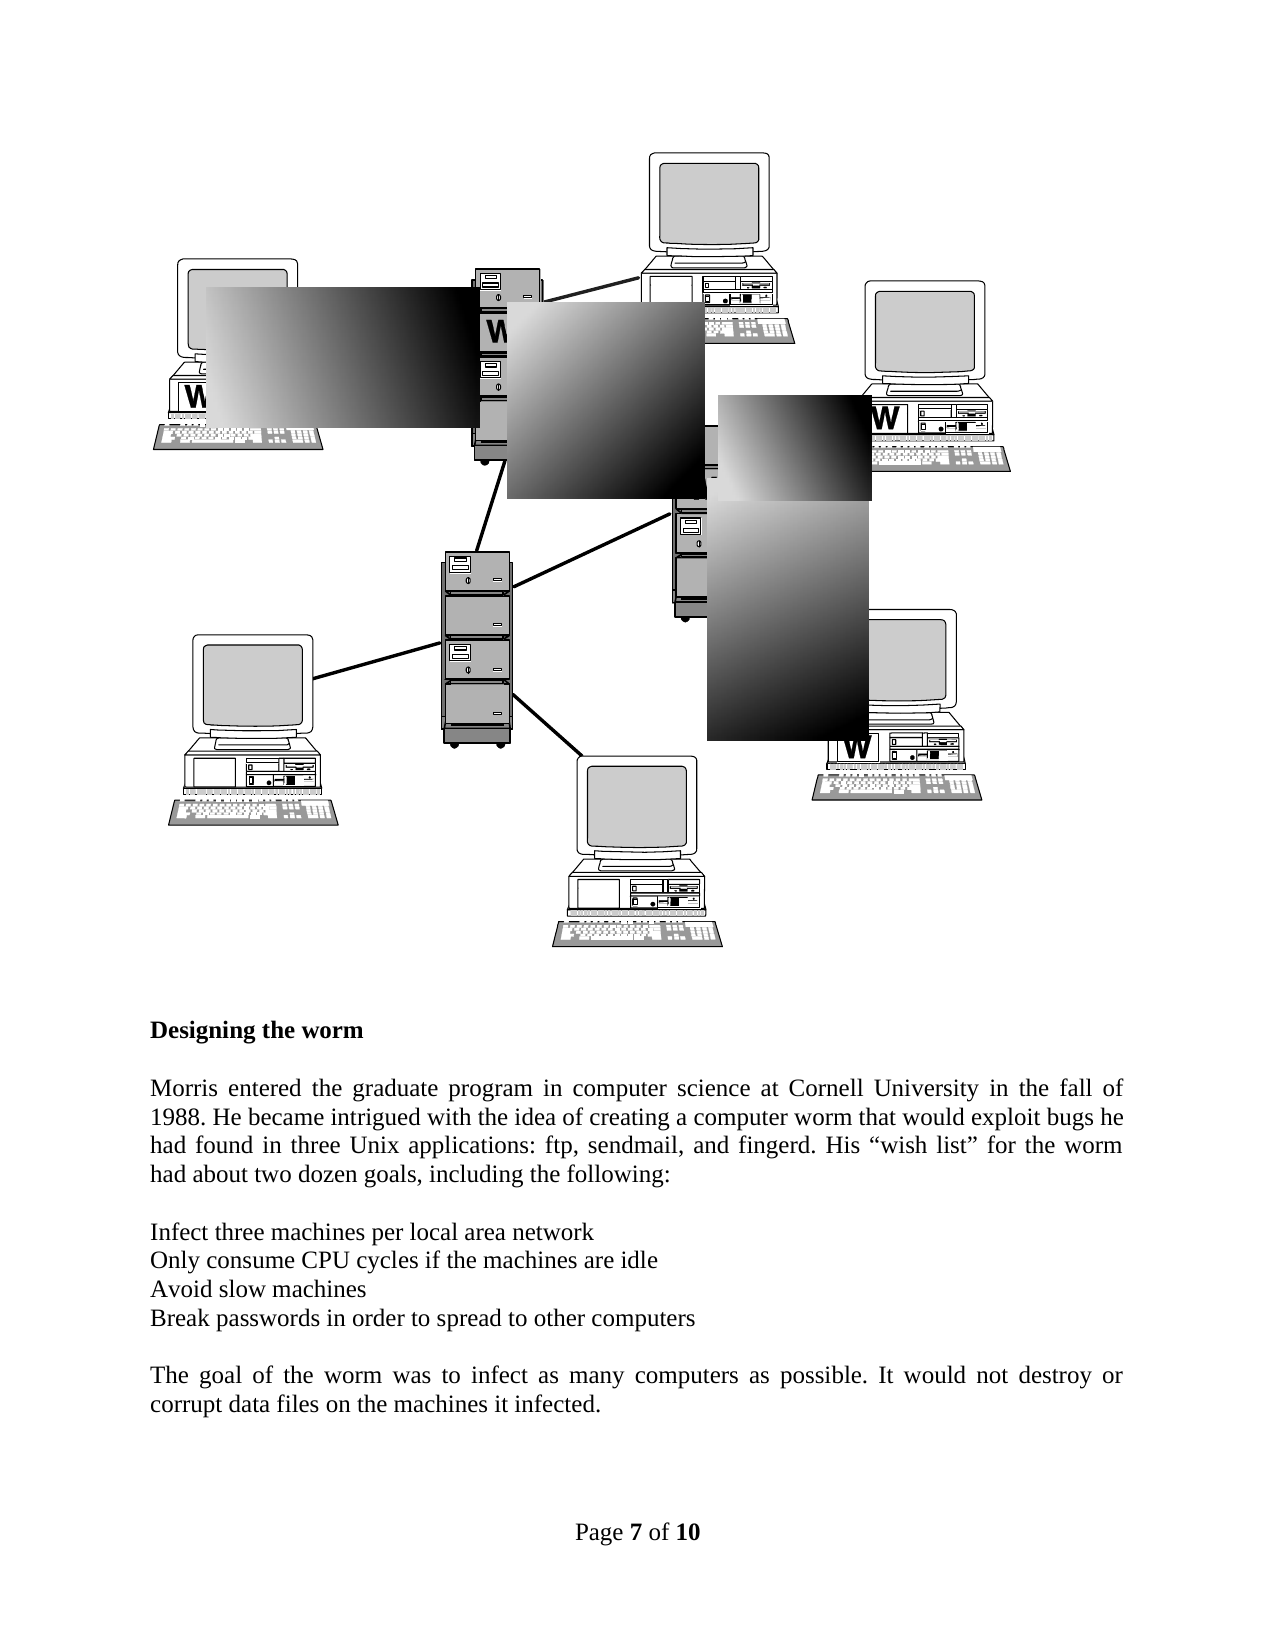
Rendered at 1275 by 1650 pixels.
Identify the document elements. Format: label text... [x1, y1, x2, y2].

text Break passwords in order to spread to other computers [150, 1303, 1125, 1332]
text Infect three machines per local area network [150, 1217, 1125, 1246]
text Designing the worm [150, 1016, 1125, 1044]
text The goal of the worm was to infect as many computers as possible. It would not destroy or corrupt data files on the machines it infected. [150, 1361, 1125, 1418]
text Morris entered the graduate program in computer science at Cornell University in the fall of 1988. He became intrigued with the idea of creating a computer worm that would exploit bugs he had found in three Unix applications: ftp, sendmail, and fingerd. His “wish list” for the worm had about two dozen goals, including the following: [150, 1073, 1125, 1188]
text Avoid slow machines [150, 1274, 1125, 1303]
text Only consume CPU cycles if the machines are idle [150, 1246, 1125, 1274]
